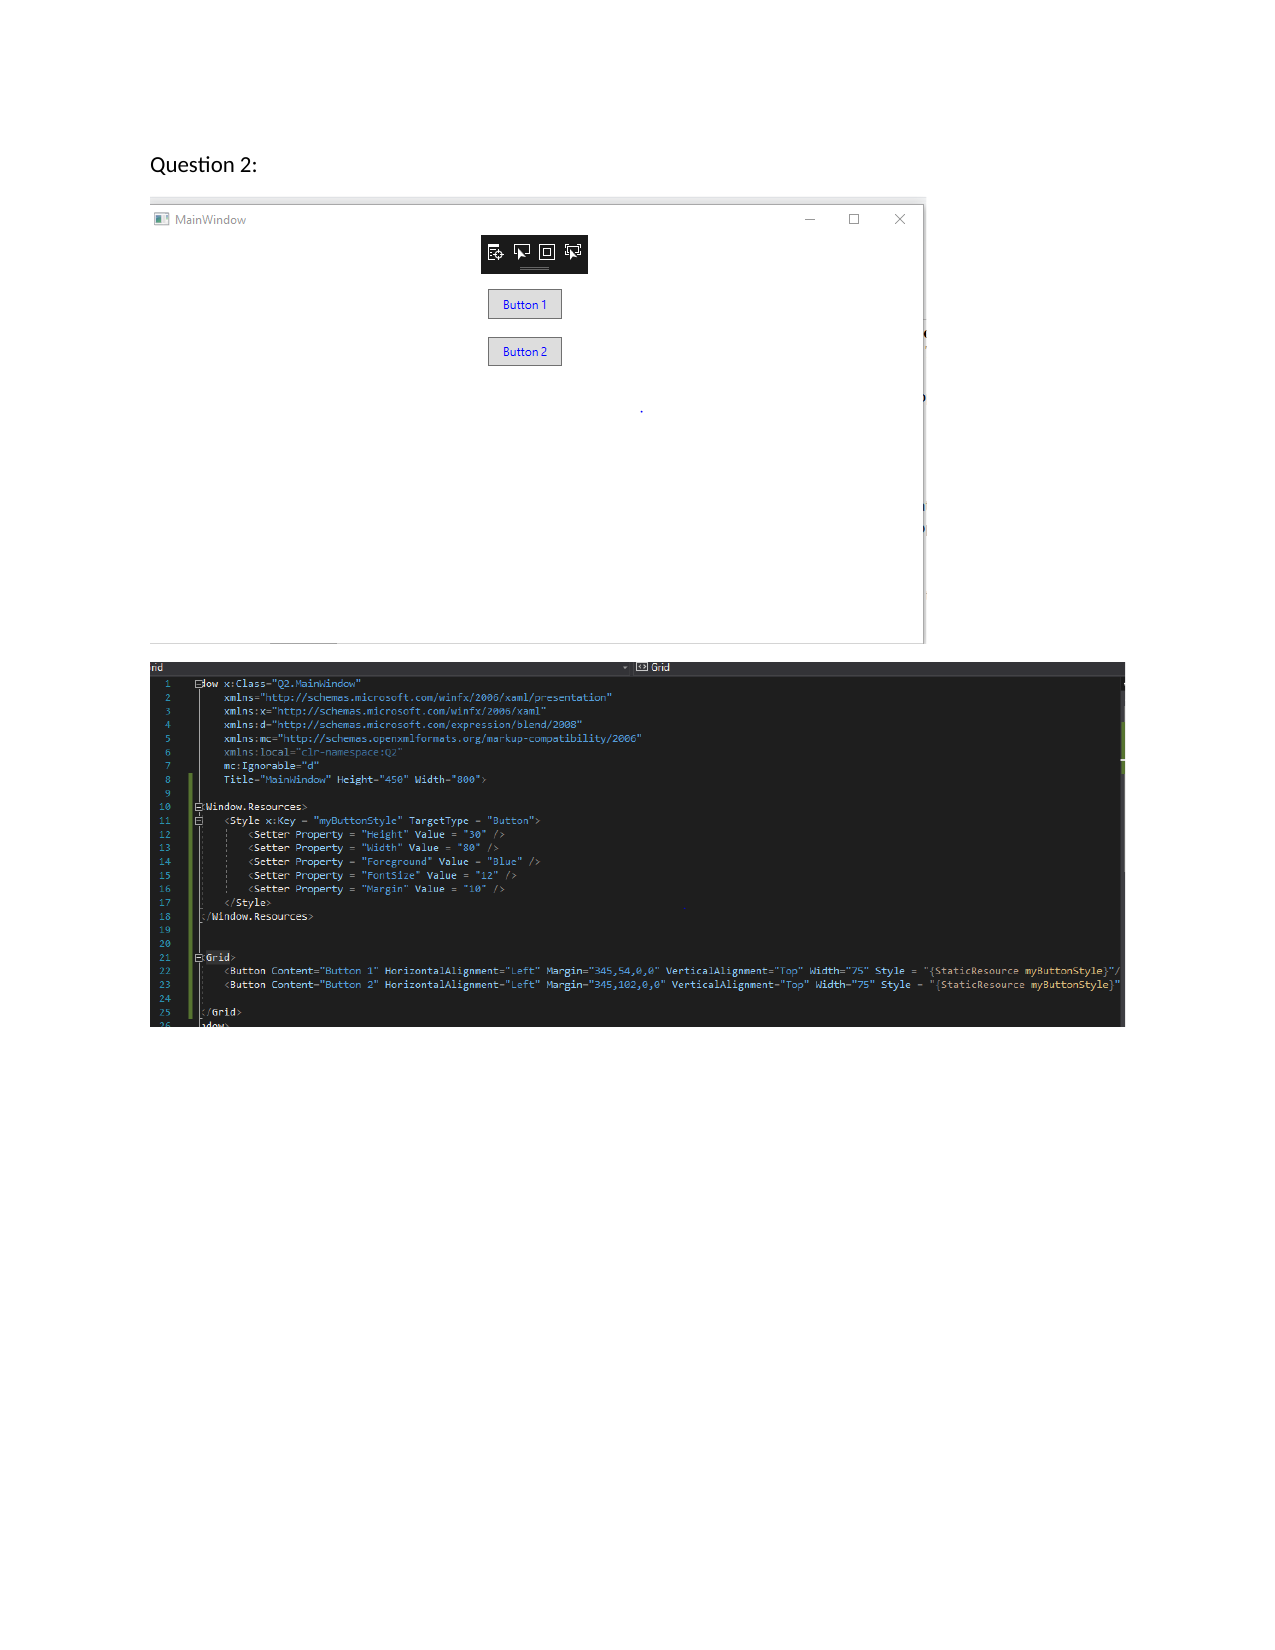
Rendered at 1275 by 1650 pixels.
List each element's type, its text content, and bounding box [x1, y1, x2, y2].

text Question 2: [150, 150, 1125, 178]
picture [150, 662, 1125, 1027]
picture [150, 196, 927, 644]
